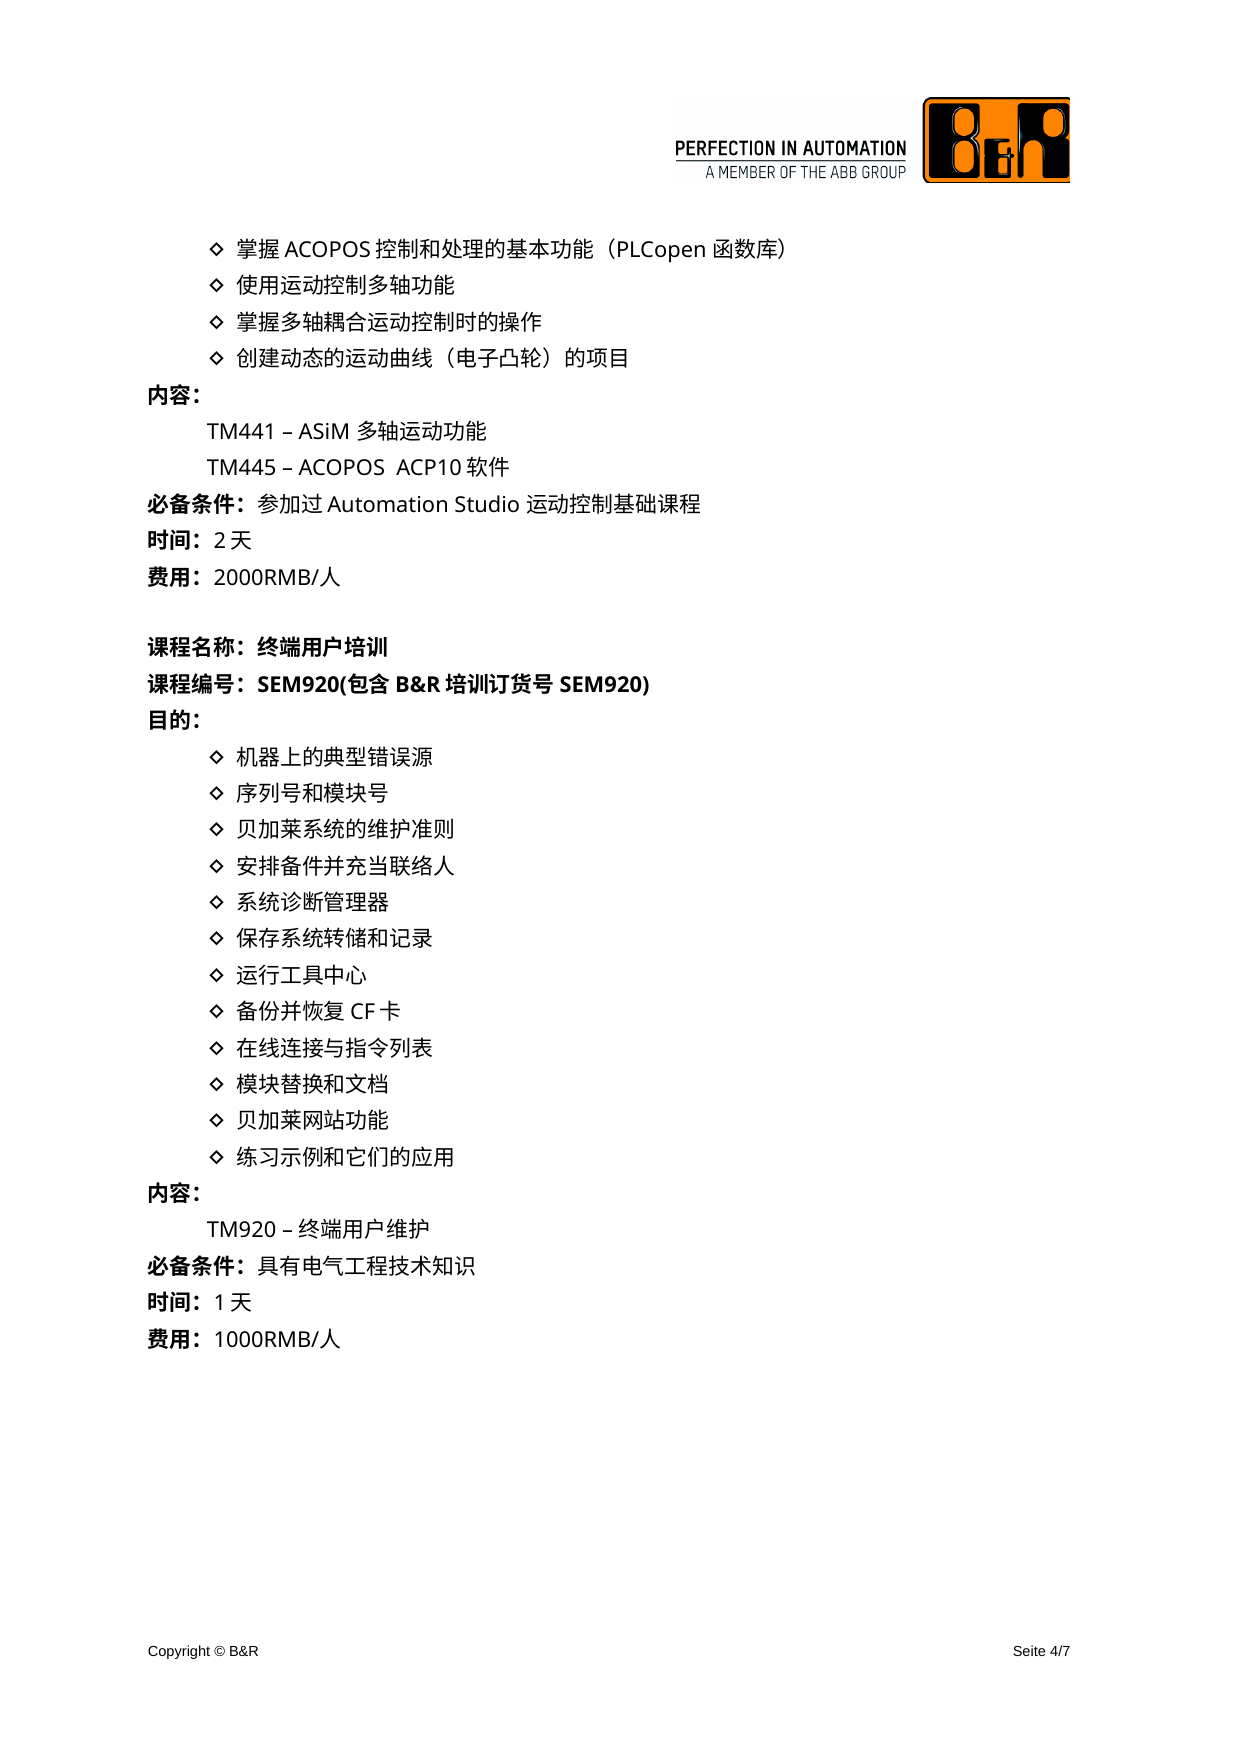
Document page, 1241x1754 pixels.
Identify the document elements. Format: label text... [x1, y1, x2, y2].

list 在线连接与指令列表 [207, 1031, 1093, 1062]
list 掌握ACOPOS控制和处理的基本功能（PLCopen 函数库） [207, 232, 1093, 264]
text 课程编号：SEM920(包含B&R培训订货号 SEM920) [148, 667, 1093, 698]
text 内容： [148, 378, 1093, 409]
text 时间：1天 [148, 1285, 1093, 1317]
text 必备条件：参加过Automation Studio 运动控制基础课程 [148, 487, 1093, 519]
list 机器上的典型错误源 [207, 739, 1093, 771]
text 费用：1000RMB/人 [148, 1322, 1093, 1353]
list 模块替换和文档 [207, 1067, 1093, 1098]
list 贝加莱系统的维护准则 [207, 812, 1093, 844]
text 课程名称：终端用户培训 [148, 630, 1093, 662]
list 备份并恢复CF卡 [207, 994, 1093, 1026]
list 练习示例和它们的应用 [207, 1139, 1093, 1171]
list 序列号和模块号 [207, 776, 1093, 808]
text TM441 – ASiM 多轴运动功能 [148, 414, 1093, 446]
list 贝加莱网站功能 [207, 1103, 1093, 1135]
list 保存系统转储和记录 [207, 921, 1093, 953]
text 内容： [148, 1176, 1093, 1208]
list 创建动态的运动曲线（电子凸轮）的项目 [207, 341, 1093, 373]
text 时间：2天 [148, 523, 1093, 555]
text TM445 – ACOPOS ACP10软件 [148, 450, 1093, 482]
text 目的： [148, 703, 1093, 735]
text TM920 – 终端用户维护 [148, 1212, 1093, 1244]
picture [676, 97, 1070, 183]
text 必备条件：具有电气工程技术知识 [148, 1249, 1093, 1280]
list 安排备件并充当联络人 [207, 849, 1093, 880]
list 运行工具中心 [207, 958, 1093, 989]
text 费用：2000RMB/人 [148, 560, 1093, 592]
list 使用运动控制多轴功能 [207, 268, 1093, 300]
list 系统诊断管理器 [207, 885, 1093, 917]
list 掌握多轴耦合运动控制时的操作 [207, 305, 1093, 337]
